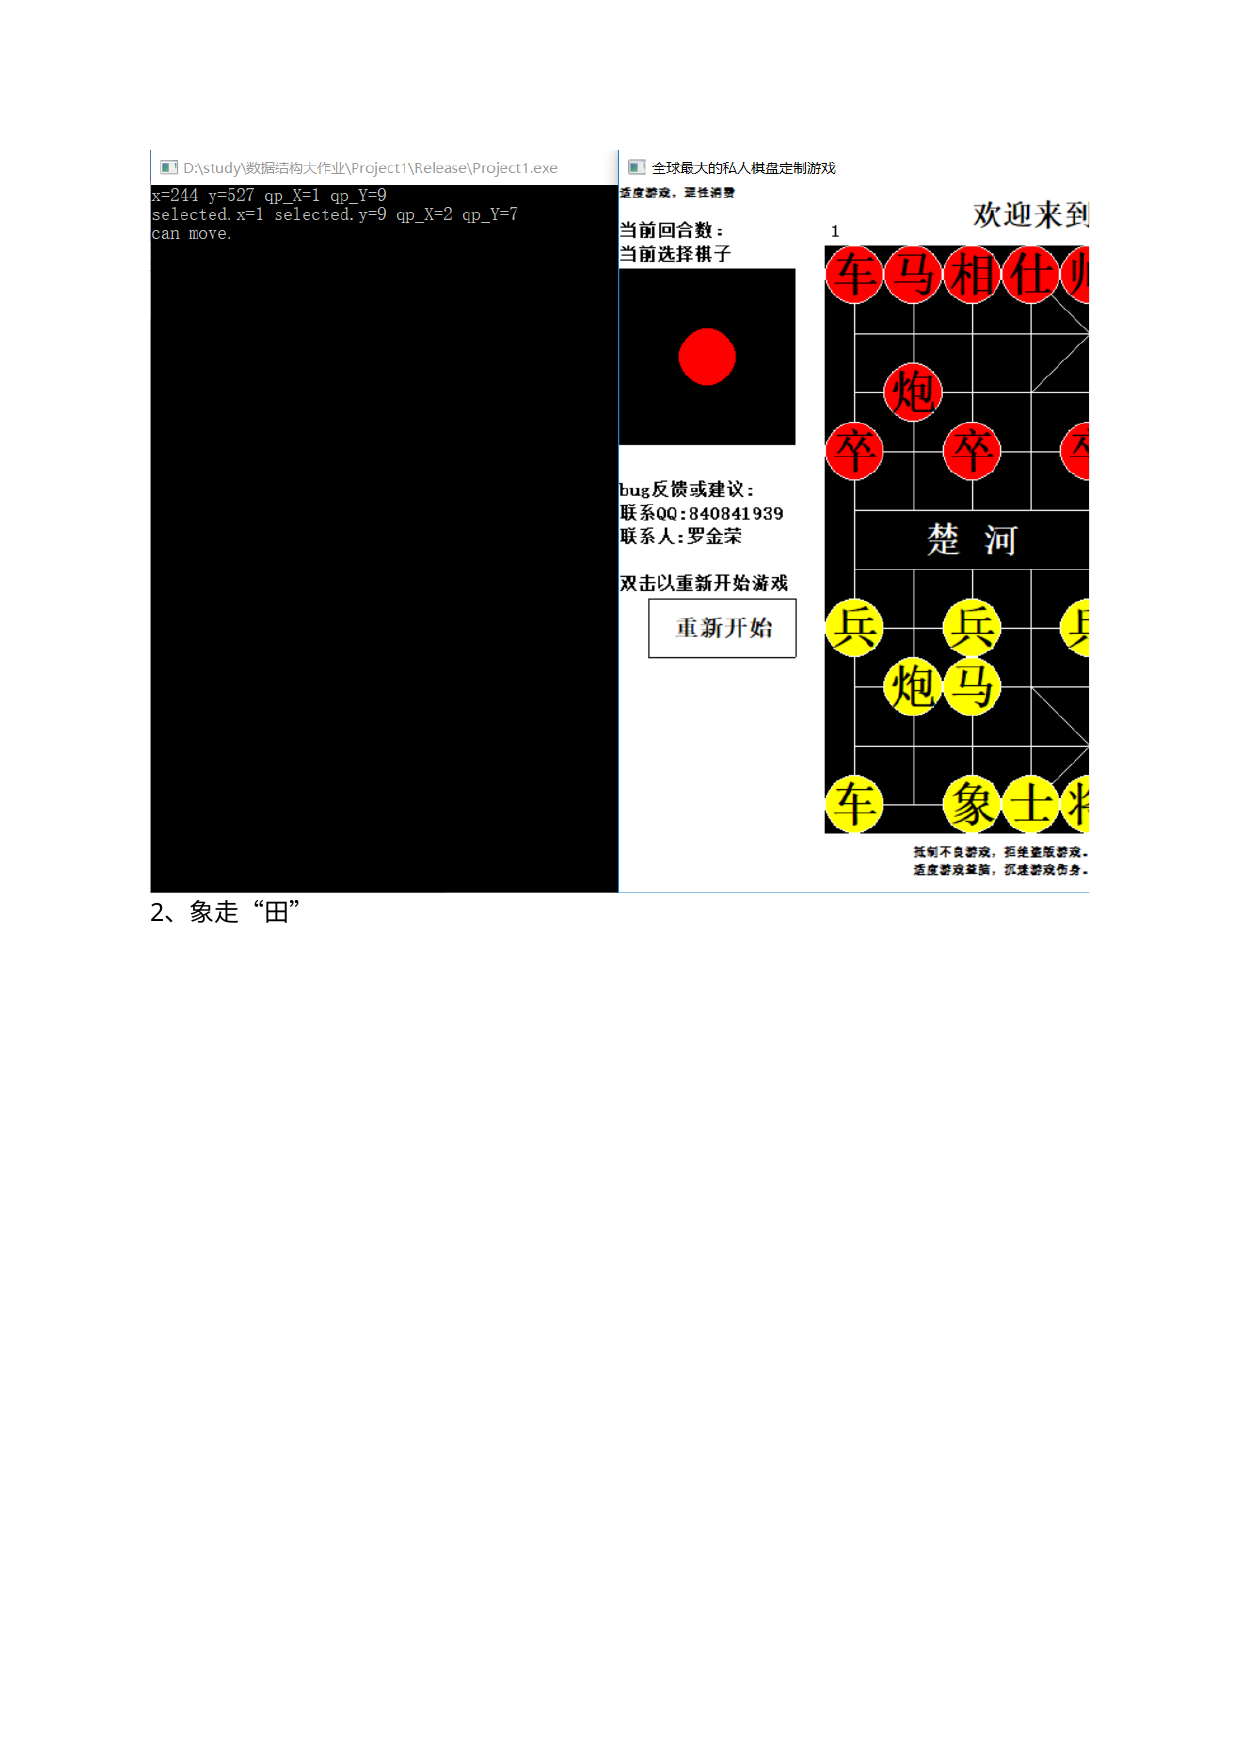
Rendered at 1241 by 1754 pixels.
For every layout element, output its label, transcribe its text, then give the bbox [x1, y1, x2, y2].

list 象走“田” [150, 893, 1090, 929]
picture [150, 150, 1090, 893]
